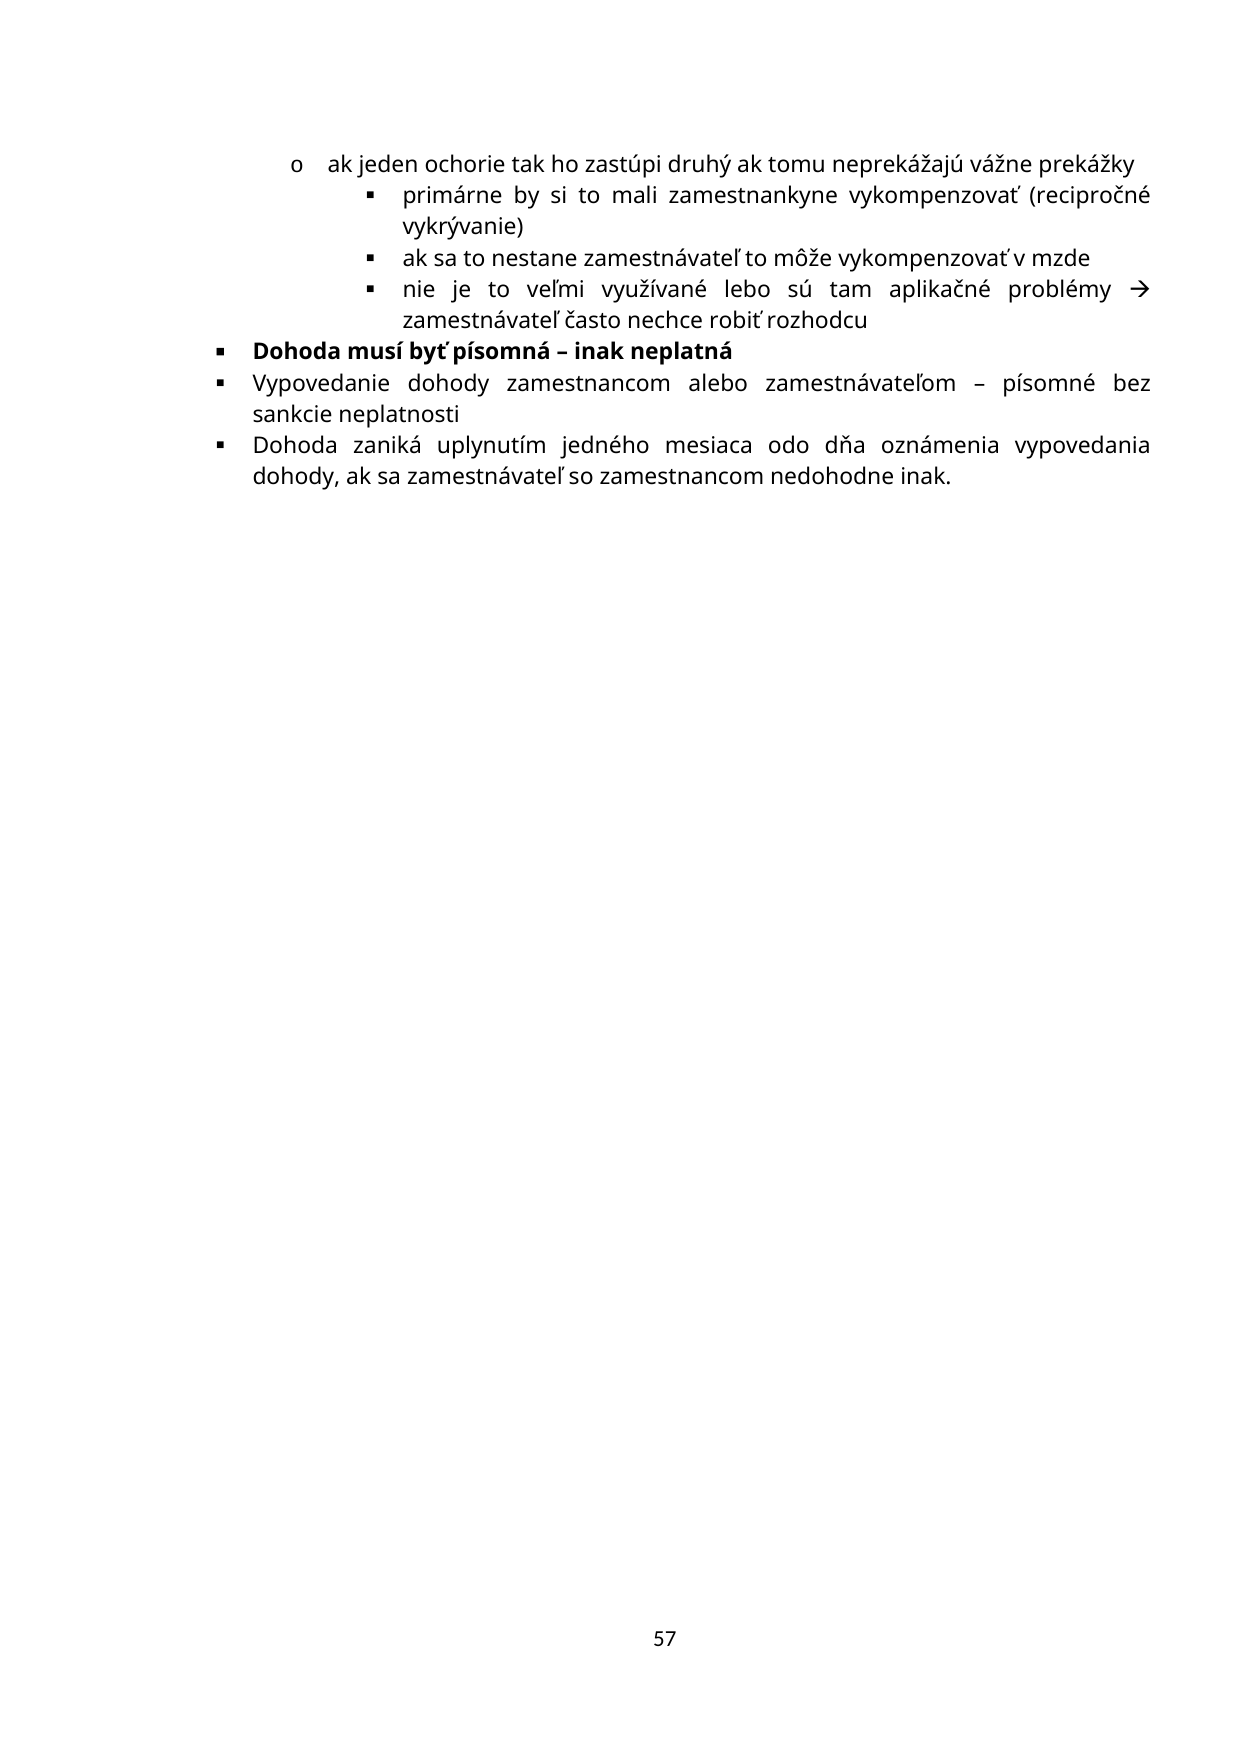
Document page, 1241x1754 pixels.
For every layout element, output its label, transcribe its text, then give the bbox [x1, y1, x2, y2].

list Vypovedanie dohody zamestnancom alebo zamestnávateľom – písomné bez sankcie neplatnosti [215, 367, 1152, 429]
list primárne by si to mali zamestnankyne vykompenzovať (recipročné vykrývanie) [365, 179, 1152, 242]
list Dohoda zaniká uplynutím jedného mesiaca odo dňa oznámenia vypovedania dohody, ak sa zamestnávateľ so zamestnancom nedohodne inak. [215, 429, 1152, 492]
list ak sa to nestane zamestnávateľ to môže vykompenzovať v mzde [365, 242, 1152, 273]
list ak jeden ochorie tak ho zastúpi druhý ak tomu neprekážajú vážne prekážky [290, 148, 1152, 179]
list Dohoda musí byť písomná – inak neplatná [215, 335, 1152, 367]
list nie je to veľmi využívané lebo sú tam aplikačné problémy zamestnávateľ často nechce robiť rozhodcu [365, 273, 1152, 335]
